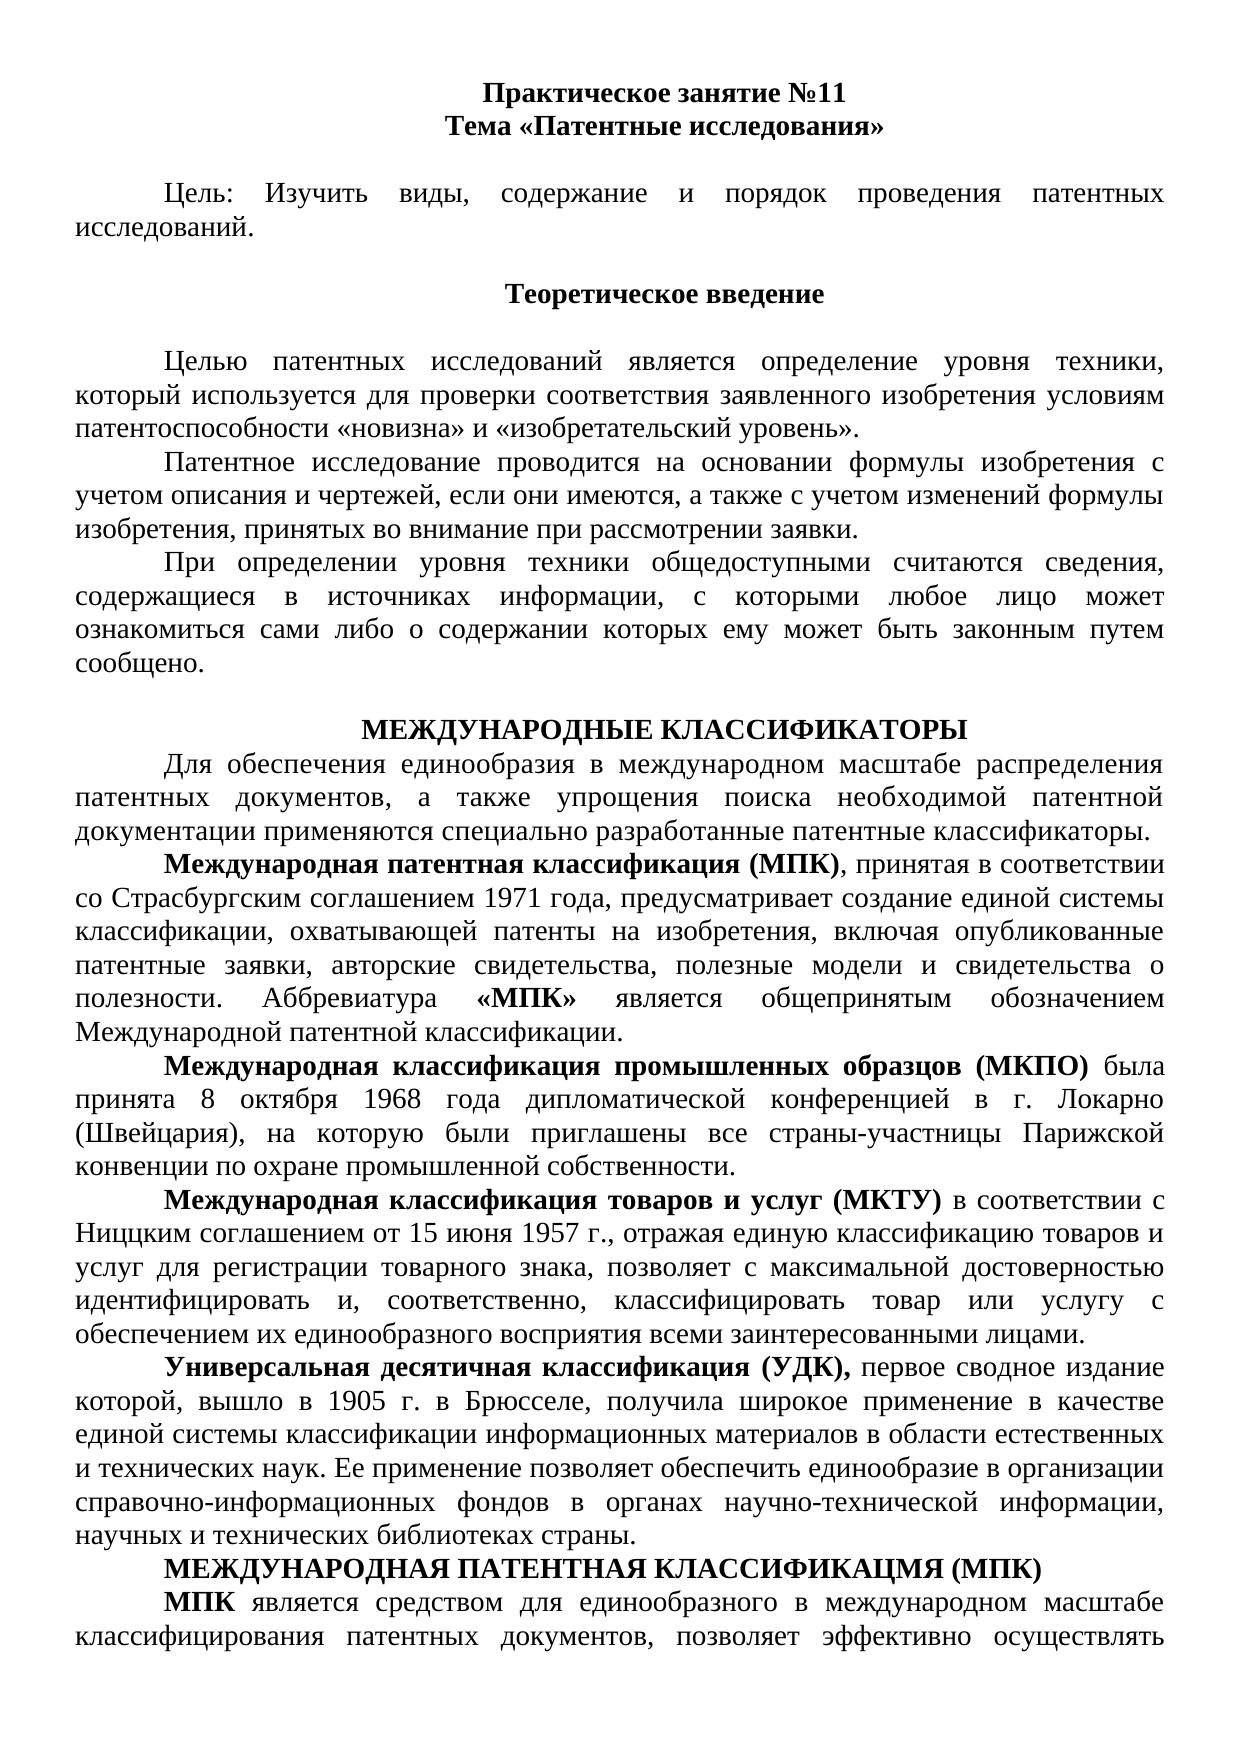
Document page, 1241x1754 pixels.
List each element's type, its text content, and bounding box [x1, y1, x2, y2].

text Международная классификация промышленных образцов (МКПО) была принята 8 октября 1968 года дипломатической конференцией в г. Локарно (Швейцария), на которую были приглашены все страны-участницы Парижской конвенции по охране промышленной собственности. [75, 1048, 1165, 1182]
text Патентное исследование проводится на основании формулы изобретения с учетом описания и чертежей, если они имеются, а также с учетом изменений формулы изобретения, принятых во внимание при рассмотрении заявки. [75, 444, 1165, 544]
text Международная классификация товаров и услуг (МКТУ) в соответствии с Ниццким соглашением от 15 июня ., отражая единую классификацию товаров и услуг для регистрации товарного знака, позволяет c максимальной достоверностью идентифицировать и, соответственно, классифицировать товар или услугу с обеспечением их единообразного восприятия всеми заинтересованными лицами. [75, 1182, 1165, 1349]
text Тема «Патентные исследования» [75, 108, 1165, 142]
text При определении уровня техники общедоступными считаются сведения, содержащиеся в источниках информации, с которыми любое лицо может ознакомиться сами либо о содержании которых ему может быть законным путем сообщено. [75, 544, 1165, 679]
text Практическое занятие №11 [75, 75, 1165, 108]
text Международная патентная классификация (МПК), принятая в соответствии со Страсбургским соглашением 1971 года, предусматривает создание единой системы классификации, охватывающей патенты на изобретения, включая опубликованные патентные заявки, авторские свидетельства, полезные модели и свидетельства о полезности. Аббревиатура «МПК» является общепринятым обозначением Международной патентной классификации. [75, 846, 1165, 1048]
text Целью патентных исследований является определение уровня техники, который используется для проверки соответствия заявленного изобретения условиям патентоспособности «новизна» и «изобретательский уровень». [75, 343, 1165, 444]
text Теоретическое введение [75, 276, 1165, 310]
text Цель: Изучить виды, содержание и порядок проведения патентных исследований. [75, 176, 1165, 243]
text Для обеспечения единообразия в международном масштабе распределения патентных документов, а также упрощения поиска необходимой патентной документации применяются специально разработанные патентные классификаторы. [75, 746, 1165, 846]
text Универсальная десятичная классификация (УДК), первое сводное издание которой, вышло в . в Брюсселе, получила широкое применение в качестве единой системы классификации информационных материалов в области естественных и технических наук. Ее применение позволяет обеспечить единообразие в организации справочно-информационных фондов в органах научно-технической информации, научных и технических библиотеках страны. [75, 1349, 1165, 1551]
subtitle МЕЖДУНАРОДНЫЕ КЛАССИФИКАТОРЫ [75, 712, 1165, 746]
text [75, 1584, 1165, 1651]
subtitle МЕЖДУНАРОДНАЯ ПАТЕНТНАЯ КЛАССИФИКАЦМЯ (МПК) [75, 1551, 1165, 1584]
